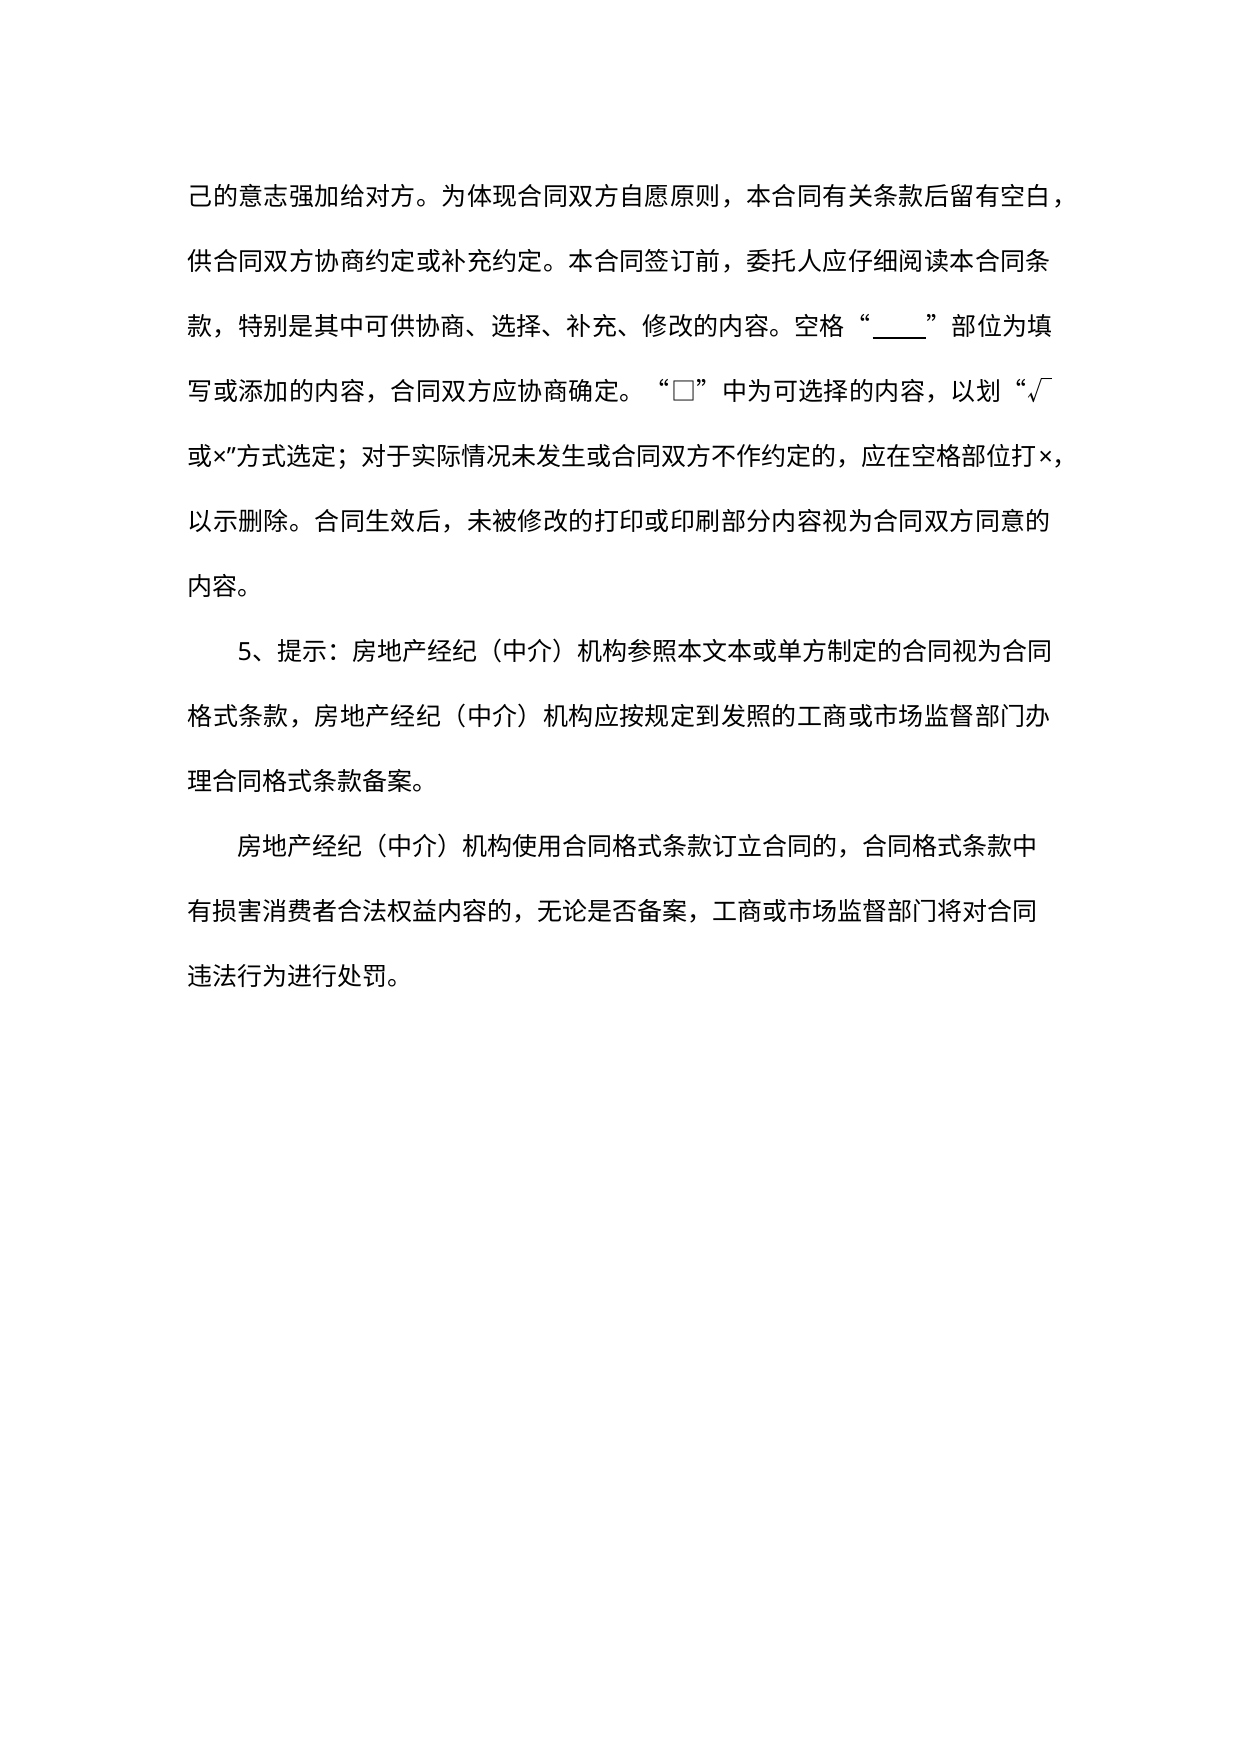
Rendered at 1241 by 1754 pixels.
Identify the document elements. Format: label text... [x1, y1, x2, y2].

text 房地产经纪（中介）机构使用合同格式条款订立合同的，合同格式条款中有损害消费者合法权益内容的，无论是否备案，工商或市场监督部门将对合同违法行为进行处罚。 [187, 812, 1053, 1007]
text 5、提示：房地产经纪（中介）机构参照本文本或单方制定的合同视为合同格式条款，房地产经纪（中介）机构应按规定到发照的工商或市场监督部门办理合同格式条款备案。 [187, 617, 1053, 812]
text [187, 162, 1053, 617]
